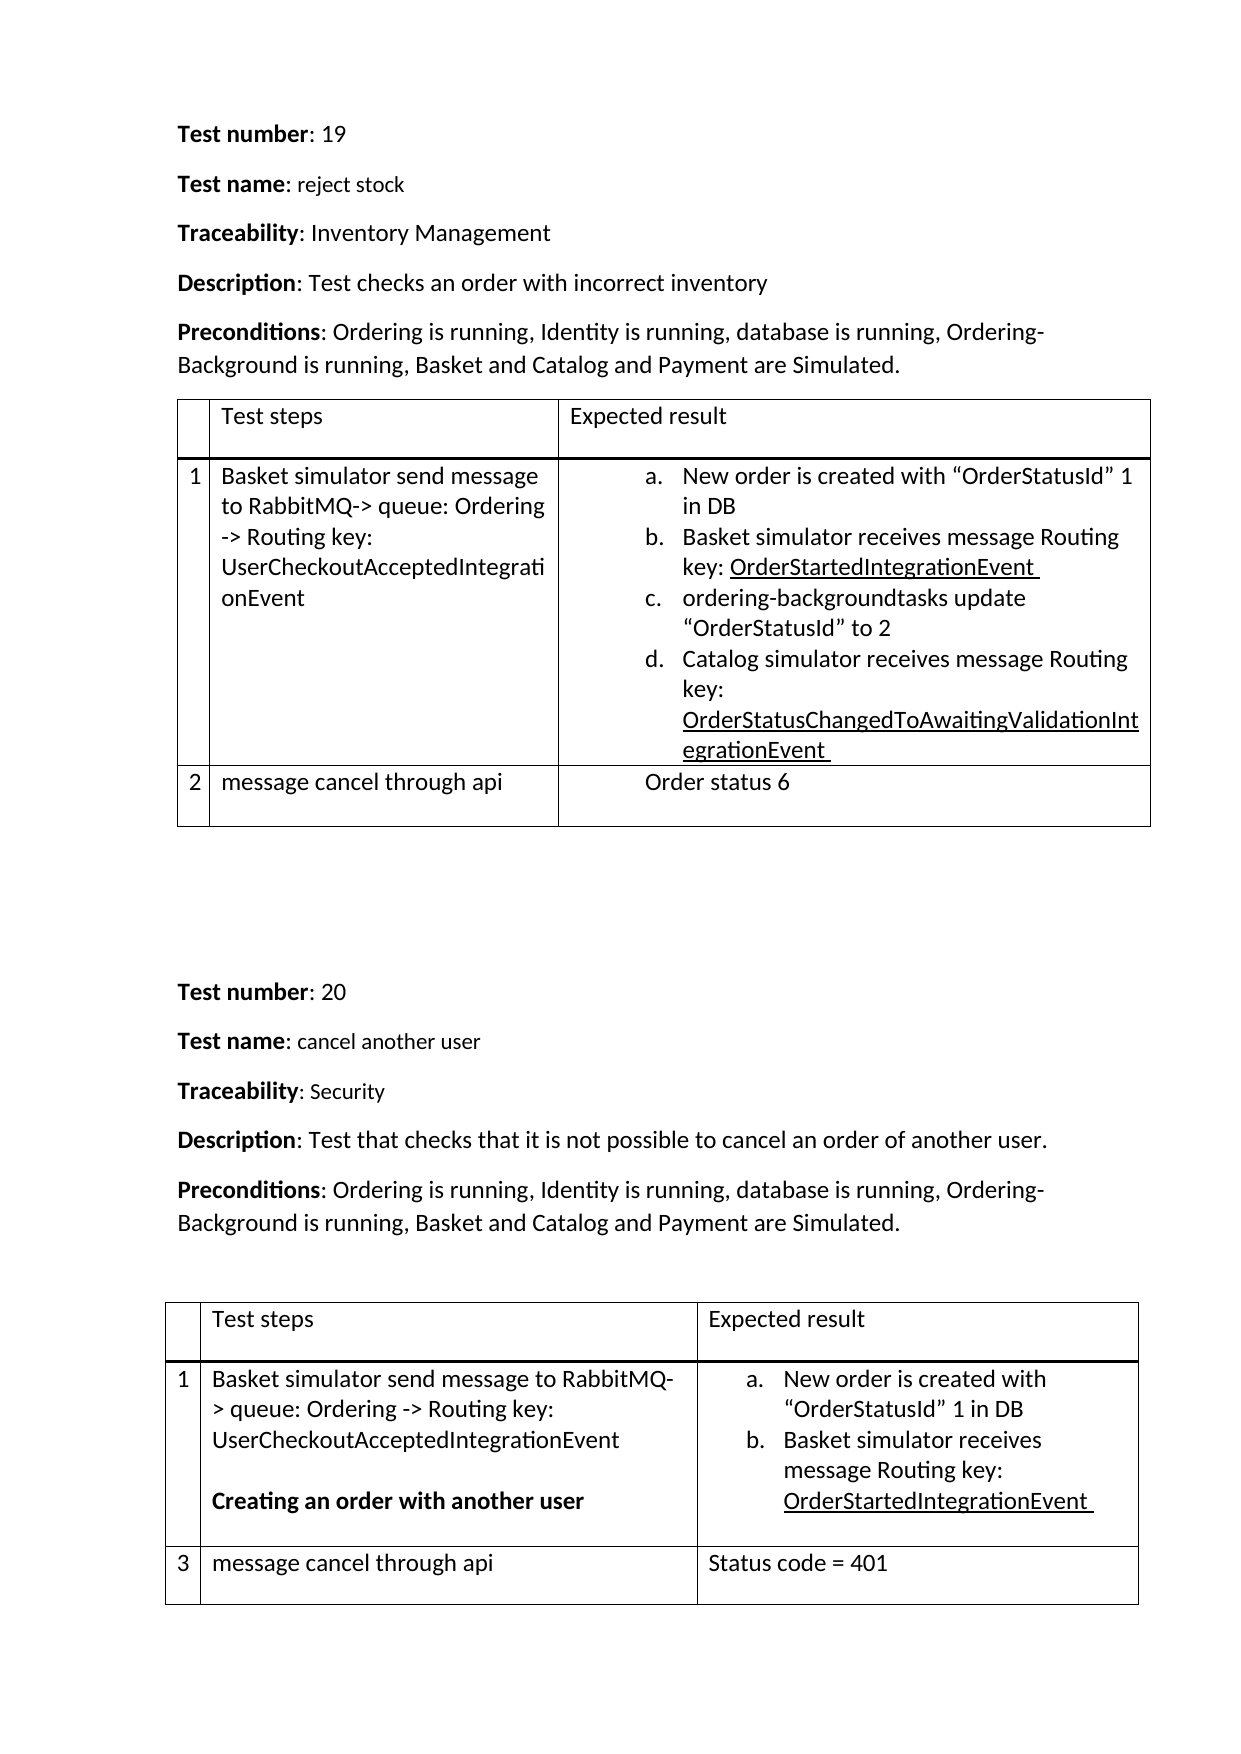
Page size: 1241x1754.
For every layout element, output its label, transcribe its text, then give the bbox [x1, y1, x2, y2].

table_header Test steps [210, 400, 558, 457]
text Description: Test checks an order with incorrect inventory [177, 267, 1152, 297]
table_header [166, 1303, 200, 1360]
text Traceability: Inventory Management [177, 217, 1152, 248]
text Test name: reject stock [177, 168, 1152, 198]
text Description: Test that checks that it is not possible to cancel an order of another user. [177, 1124, 1152, 1155]
table_cell Order status 6 [559, 766, 1150, 826]
table_cell 2 [178, 766, 209, 826]
table_cell message cancel through api [210, 766, 558, 826]
table_header Expected result [559, 400, 1150, 457]
table_cell 1 [178, 460, 209, 765]
table_cell 1 [166, 1363, 200, 1546]
table_header [178, 400, 209, 457]
table_cell Status code = 401 [698, 1547, 1138, 1604]
table_cell New order is created with “OrderStatusId” 1 in DB Basket simulator receives message Routing key: OrderStartedIntegrationEvent [698, 1363, 1138, 1546]
table_cell message cancel through api [201, 1547, 697, 1604]
text Traceability: Security [177, 1075, 1152, 1105]
table_cell 3 [166, 1547, 200, 1604]
text Test number: 19 [177, 118, 1152, 149]
table_cell Basket simulator send message to RabbitMQ-> queue: Ordering -> Routing key: UserCheckoutAcceptedIntegrationEvent [210, 460, 558, 765]
text Test name: cancel another user [177, 1025, 1152, 1056]
text Test number: 20 [177, 976, 1152, 1006]
table_header Test steps [201, 1303, 697, 1360]
table_cell New order is created with “OrderStatusId” 1 in DB Basket simulator receives message Routing key: OrderStartedIntegrationEvent ordering-backgroundtasks update “OrderStatusId” to 2 Catalog simulator receives message Routing key: OrderStatusChangedToAwaitingValidationIntegrationEvent [559, 460, 1150, 765]
table_header Expected result [698, 1303, 1138, 1360]
